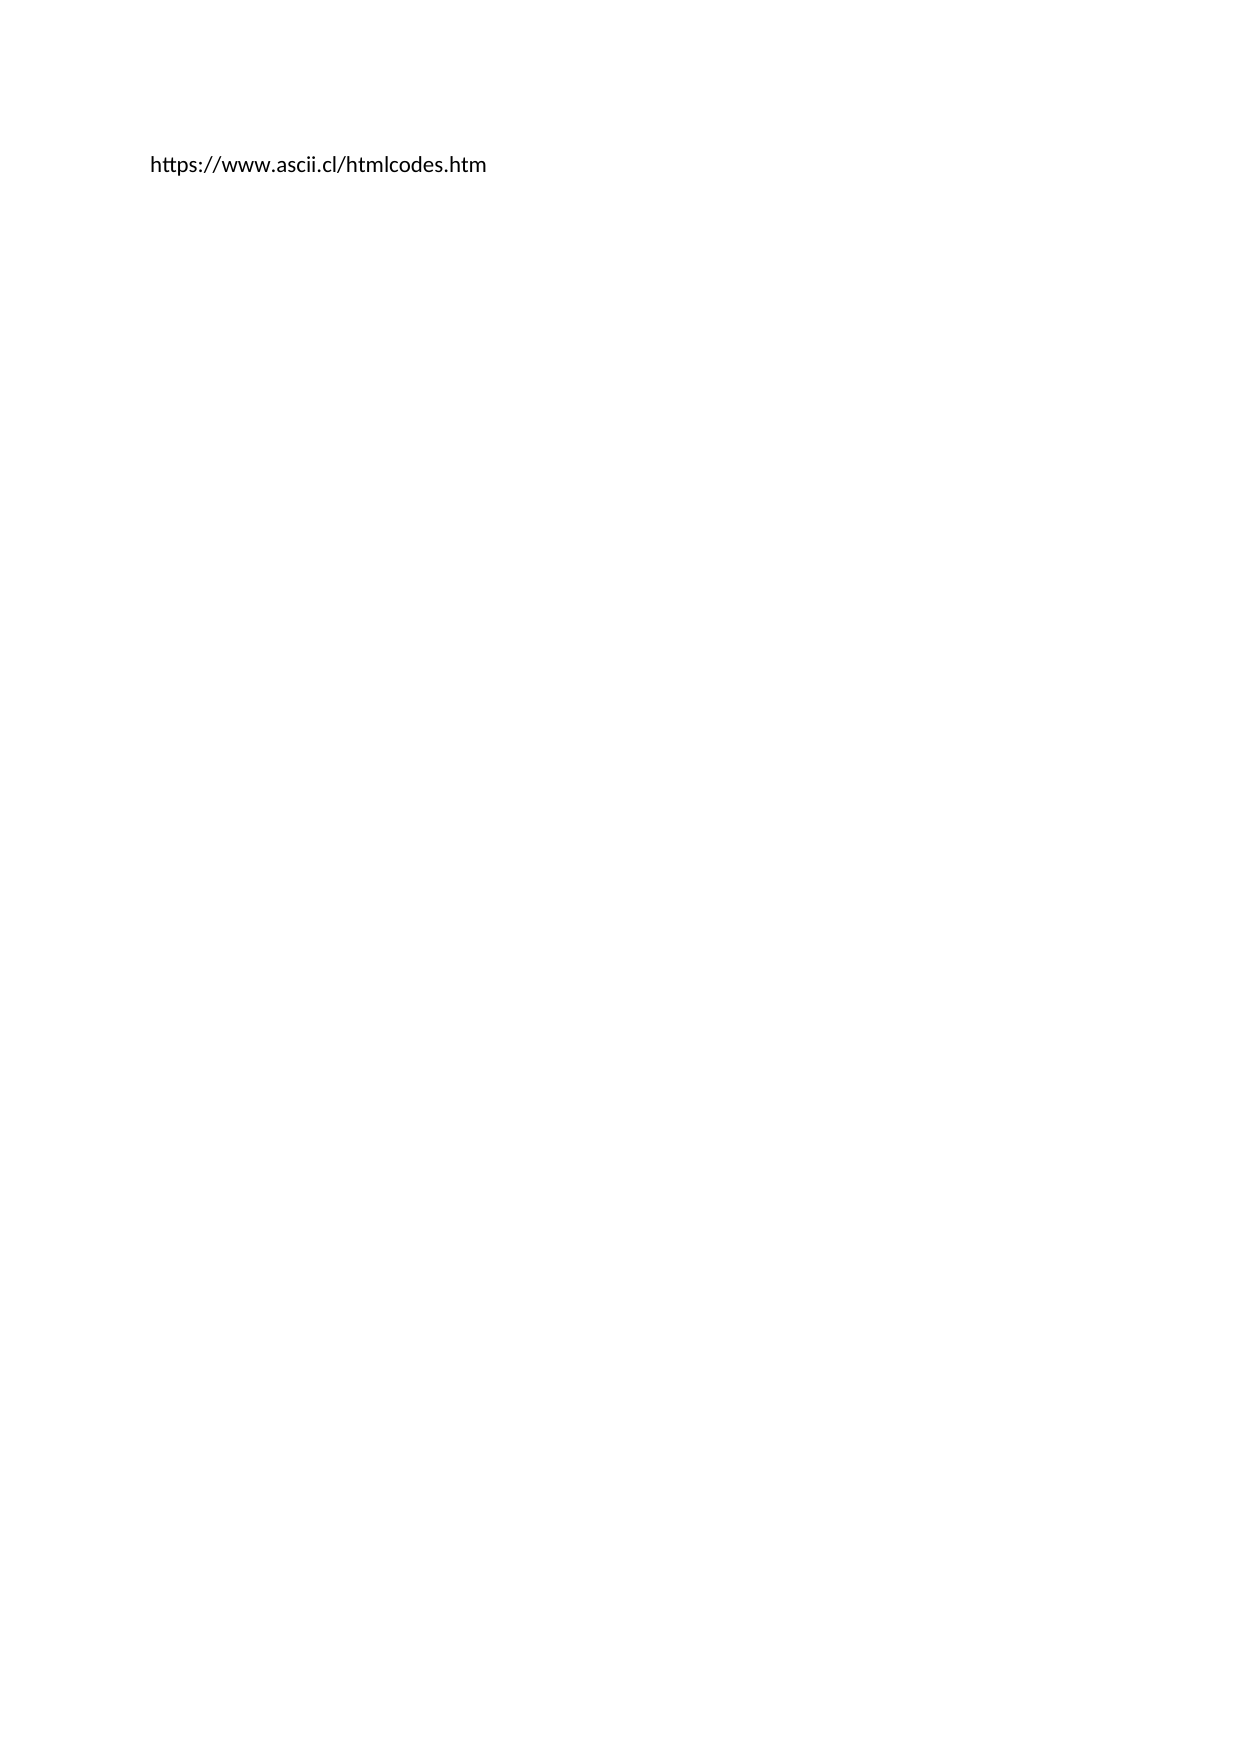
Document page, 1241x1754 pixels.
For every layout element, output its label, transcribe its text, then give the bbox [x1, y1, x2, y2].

text https://www.ascii.cl/htmlcodes.htm [150, 150, 1090, 178]
